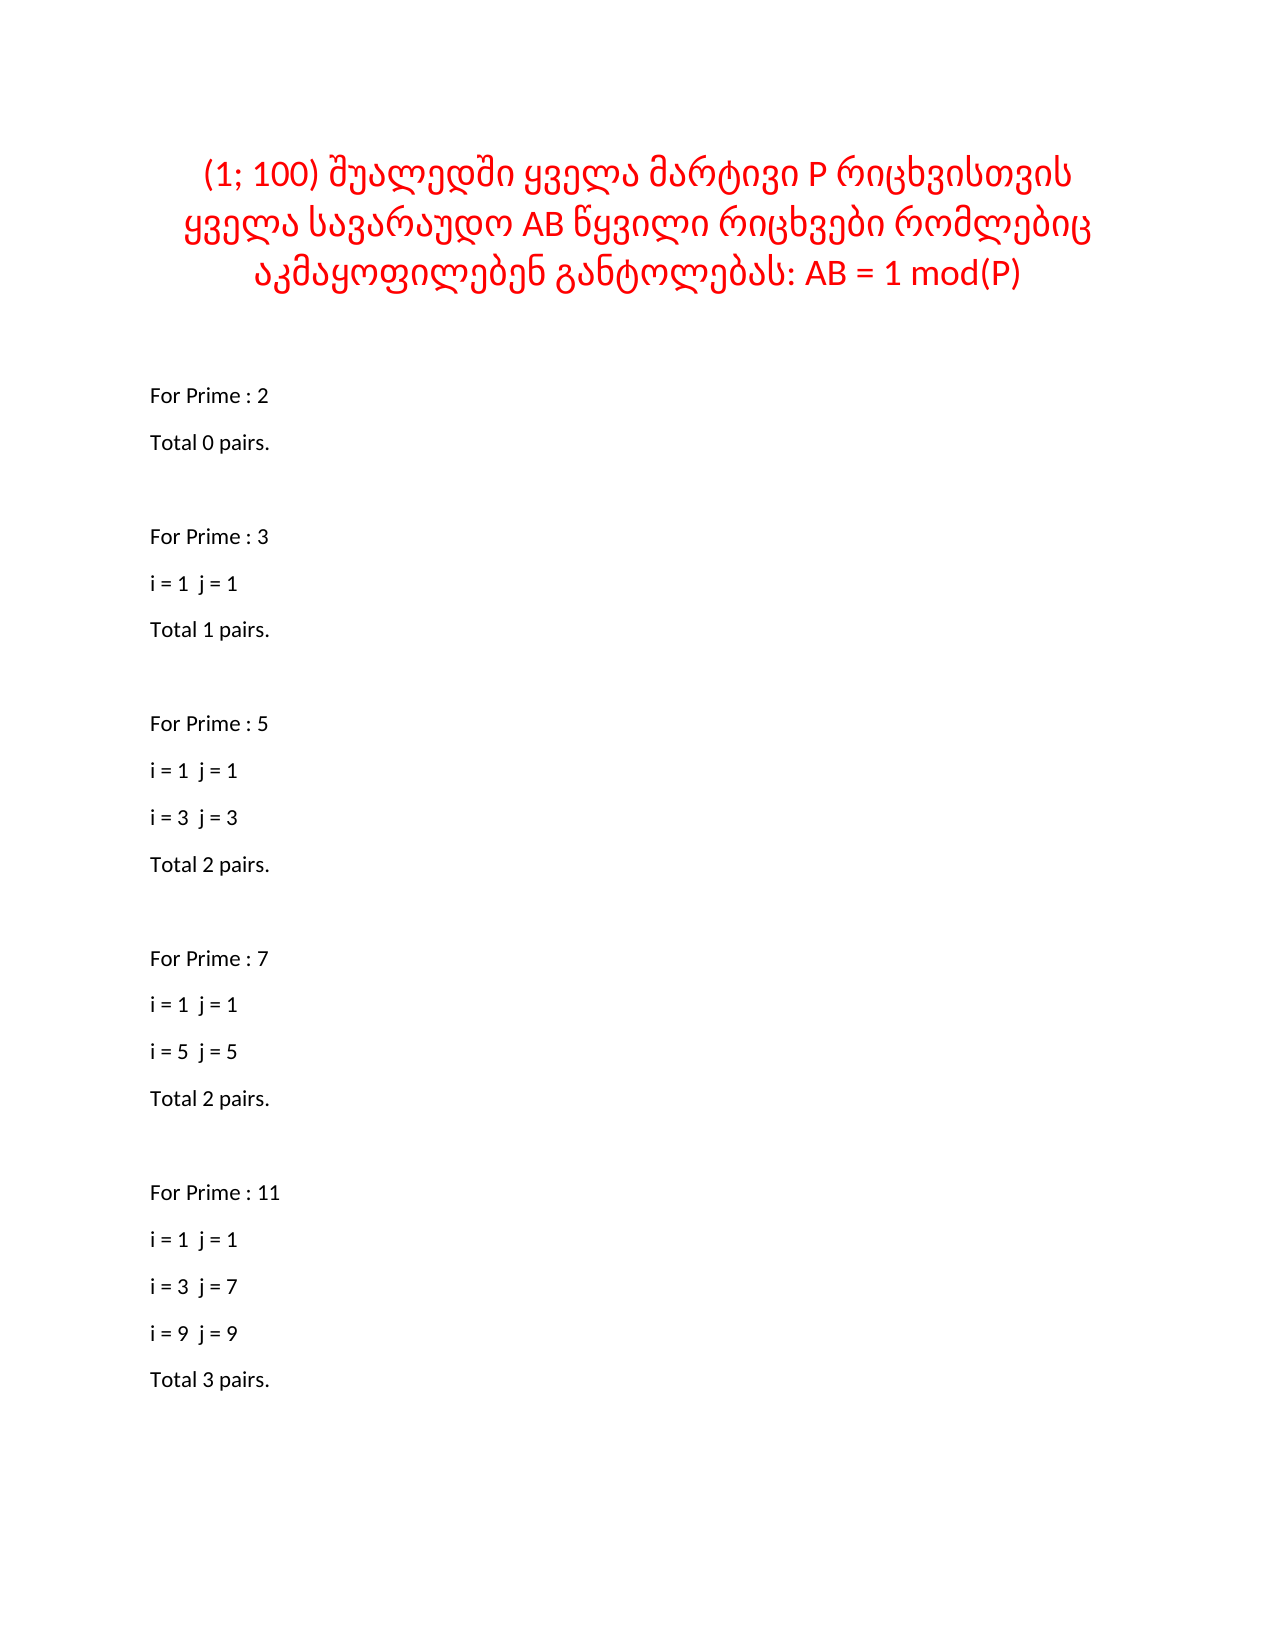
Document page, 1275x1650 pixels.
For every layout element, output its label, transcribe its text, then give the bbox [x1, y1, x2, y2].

text Total 2 pairs. [150, 850, 1125, 878]
text i = 1 j = 1 [150, 569, 1125, 597]
text For Prime : 11 [150, 1178, 1125, 1206]
text Total 2 pairs. [150, 1084, 1125, 1112]
text i = 9 j = 9 [150, 1319, 1125, 1347]
text i = 1 j = 1 [150, 991, 1125, 1019]
text For Prime : 7 [150, 944, 1125, 972]
text Total 0 pairs. [150, 428, 1125, 456]
text (1; 100) შუალედში ყველა მარტივი P რიცხვისთვის ყველა სავარაუდო AB წყვილი რიცხვები რომლებიც აკმაყოფილებენ განტოლებას: AB = 1 mod(P) [150, 150, 1125, 295]
text i = 3 j = 7 [150, 1272, 1125, 1300]
text i = 5 j = 5 [150, 1037, 1125, 1066]
text For Prime : 3 [150, 522, 1125, 550]
text i = 3 j = 3 [150, 803, 1125, 831]
text For Prime : 2 [150, 381, 1125, 409]
text Total 1 pairs. [150, 616, 1125, 644]
text i = 1 j = 1 [150, 1225, 1125, 1253]
text For Prime : 5 [150, 709, 1125, 737]
text Total 3 pairs. [150, 1366, 1125, 1394]
text i = 1 j = 1 [150, 756, 1125, 784]
